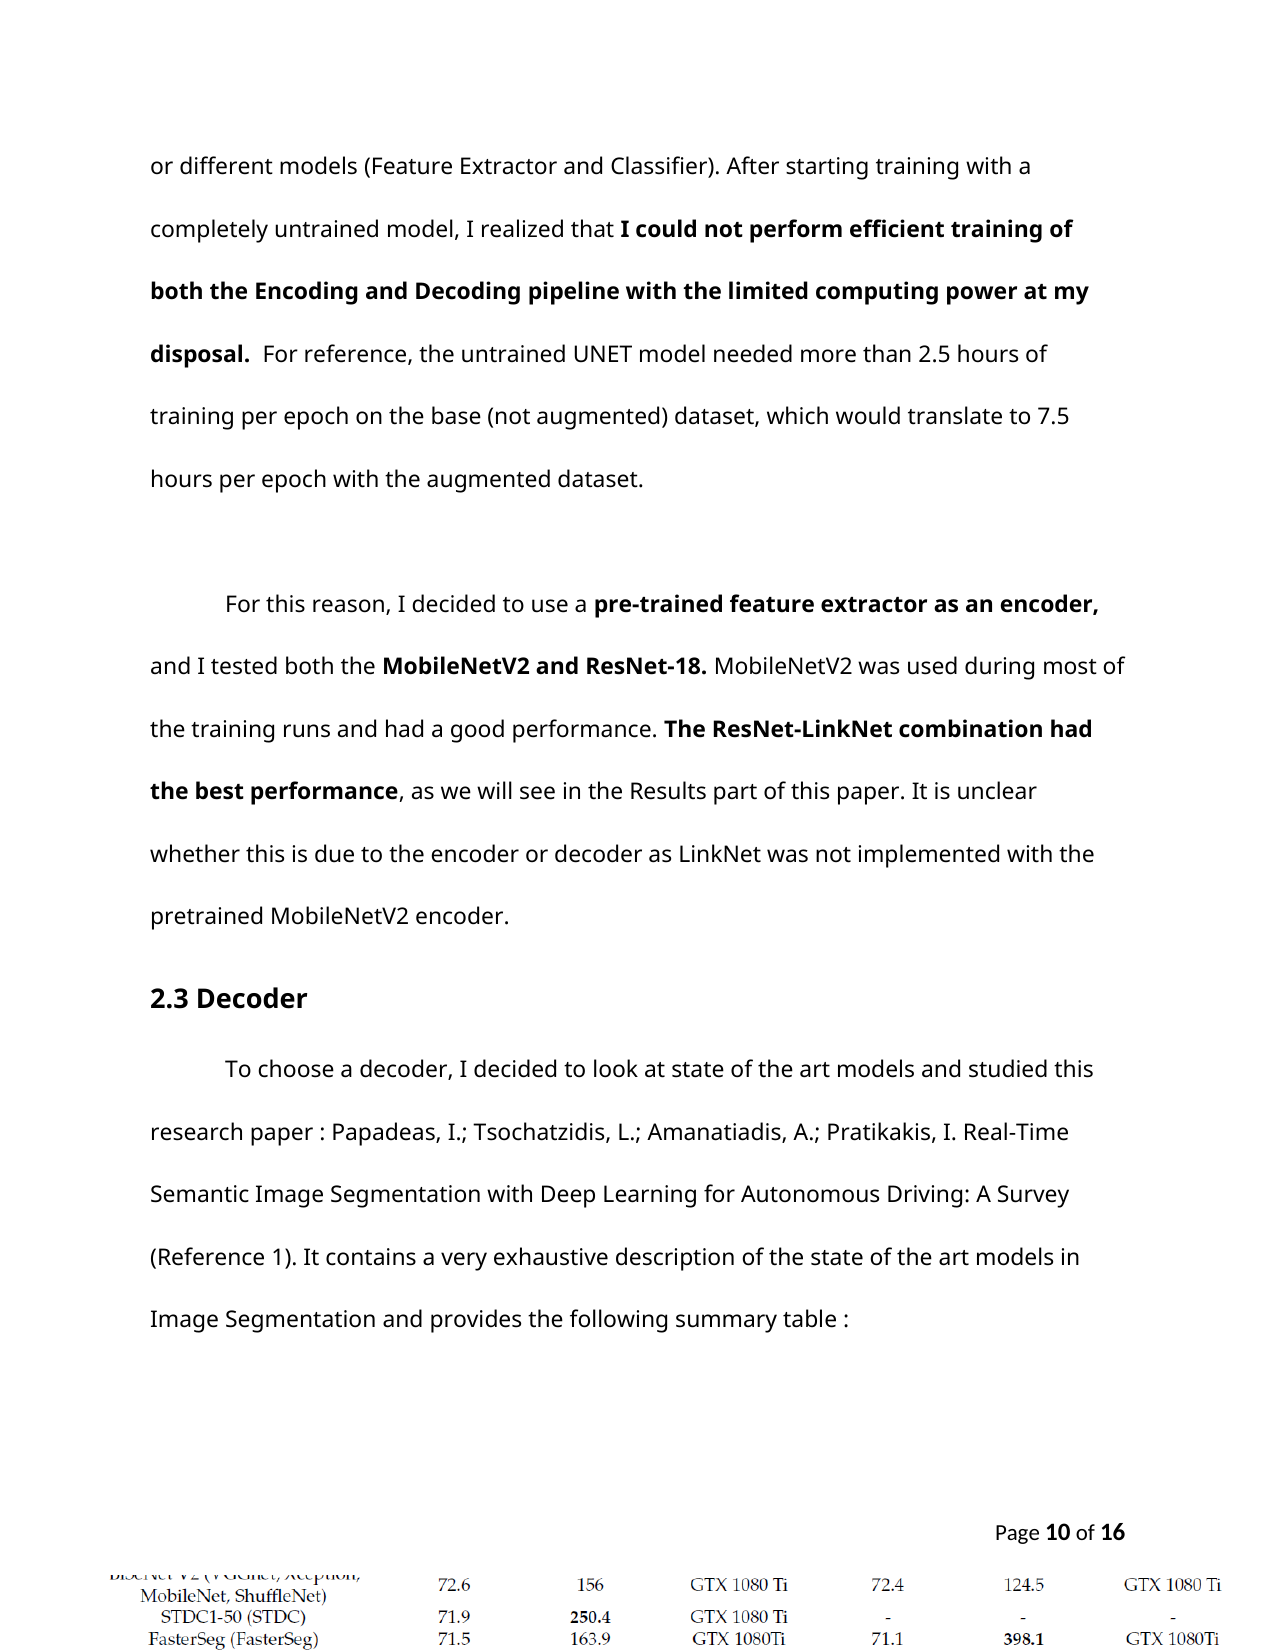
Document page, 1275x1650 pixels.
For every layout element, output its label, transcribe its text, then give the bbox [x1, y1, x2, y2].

subtitle 2.3 Decoder [150, 979, 1125, 1016]
text For this reason, I decided to use a pre-trained feature extractor as an encoder, and I tested both the MobileNetV2 and ResNet-18. MobileNetV2 was used during most of the training runs and had a good performance. The ResNet-LinkNet combination had the best performance, as we will see in the Results part of this paper. It is unclear whether this is due to the encoder or decoder as LinkNet was not implemented with the pretrained MobileNetV2 encoder. [150, 587, 1125, 931]
picture [46, 1573, 1252, 1650]
